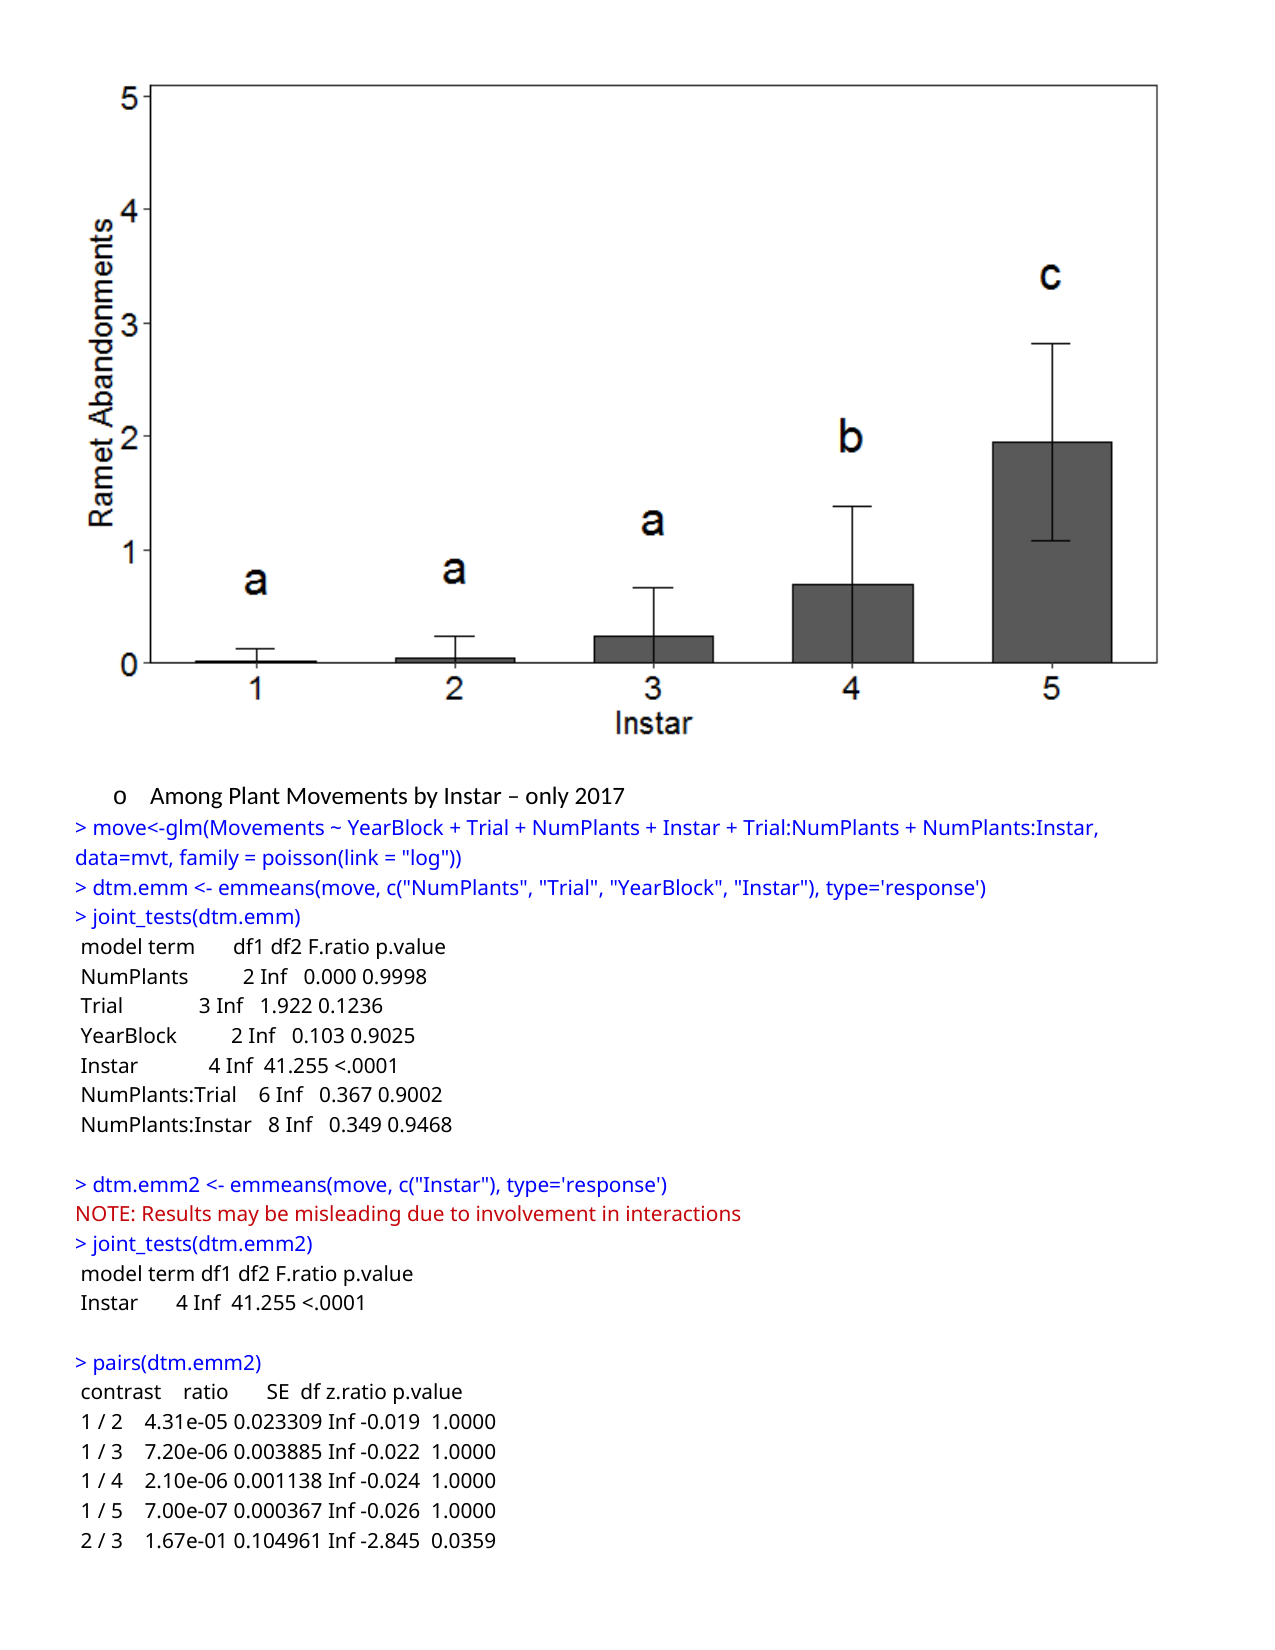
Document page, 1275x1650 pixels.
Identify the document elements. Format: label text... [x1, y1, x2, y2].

text Instar 4 Inf 41.255 <.0001 [75, 1050, 1200, 1079]
text > joint_tests(dtm.emm2) [75, 1228, 1200, 1257]
text Instar 4 Inf 41.255 <.0001 [75, 1287, 1200, 1317]
text 2 / 3 1.67e-01 0.104961 Inf -2.845 0.0359 [75, 1525, 1200, 1554]
text Trial 3 Inf 1.922 0.1236 [75, 990, 1200, 1020]
list Among Plant Movements by Instar – only 2017 [112, 780, 1200, 812]
text 1 / 2 4.31e-05 0.023309 Inf -0.019 1.0000 [75, 1406, 1200, 1436]
text contrast ratio SE df z.ratio p.value [75, 1376, 1200, 1406]
text 1 / 5 7.00e-07 0.000367 Inf -0.026 1.0000 [75, 1495, 1200, 1525]
text NumPlants:Trial 6 Inf 0.367 0.9002 [75, 1079, 1200, 1109]
text 1 / 3 7.20e-06 0.003885 Inf -0.022 1.0000 [75, 1436, 1200, 1465]
text > dtm.emm <- emmeans(move, c("NumPlants", "Trial", "YearBlock", "Instar"), type='response') [75, 872, 1200, 901]
text NOTE: Results may be misleading due to involvement in interactions [75, 1198, 1200, 1228]
text > joint_tests(dtm.emm) [75, 901, 1200, 931]
text > move<-glm(Movements ~ YearBlock + Trial + NumPlants + Instar + Trial:NumPlants + NumPlants:Instar, data=mvt, family = poisson(link = "log")) [75, 812, 1200, 872]
text NumPlants:Instar 8 Inf 0.349 0.9468 [75, 1109, 1200, 1139]
text YearBlock 2 Inf 0.103 0.9025 [75, 1020, 1200, 1050]
text model term df1 df2 F.ratio p.value [75, 931, 1200, 961]
picture [75, 75, 1169, 750]
text > dtm.emm2 <- emmeans(move, c("Instar"), type='response') [75, 1168, 1200, 1198]
text 1 / 4 2.10e-06 0.001138 Inf -0.024 1.0000 [75, 1465, 1200, 1495]
text model term df1 df2 F.ratio p.value [75, 1257, 1200, 1287]
text NumPlants 2 Inf 0.000 0.9998 [75, 961, 1200, 990]
text > pairs(dtm.emm2) [75, 1347, 1200, 1376]
